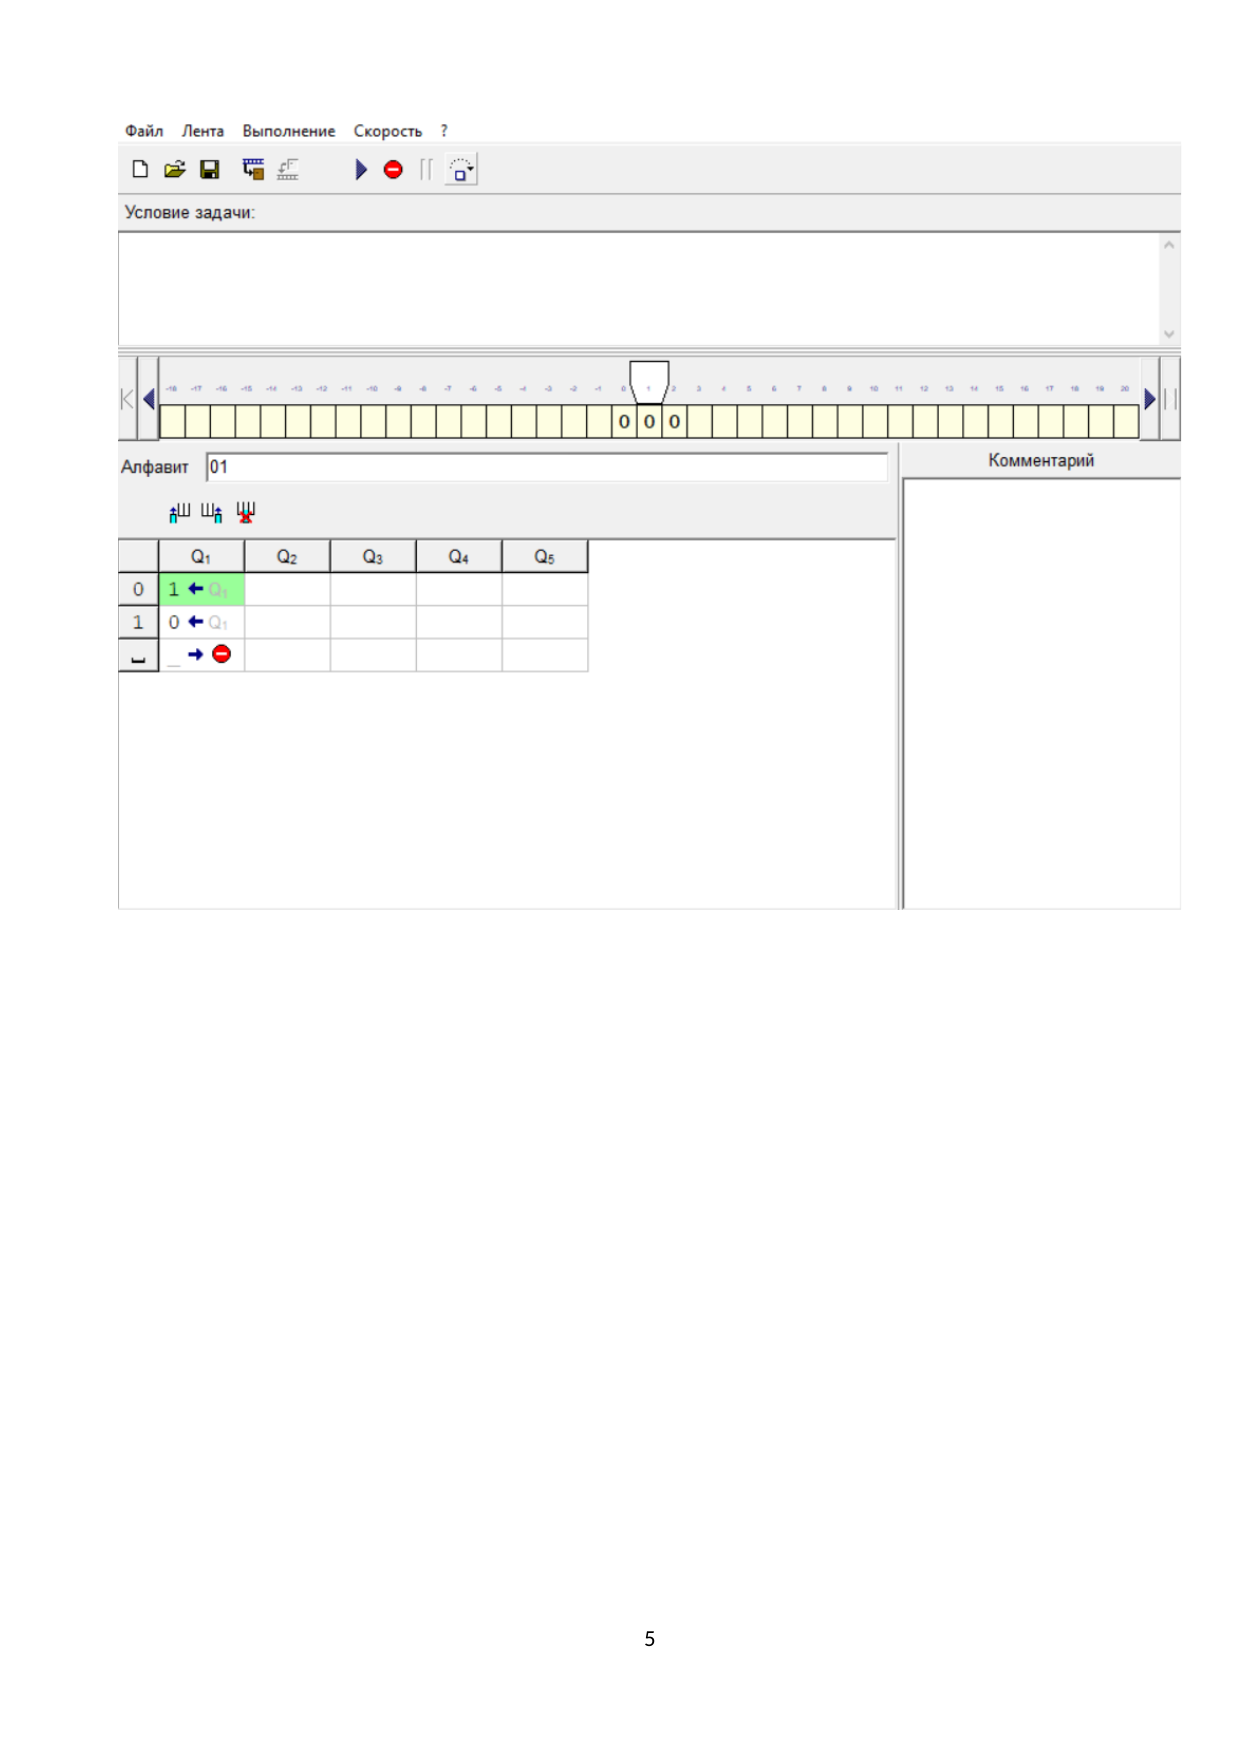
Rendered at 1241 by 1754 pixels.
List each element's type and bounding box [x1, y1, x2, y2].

picture [118, 118, 1182, 910]
